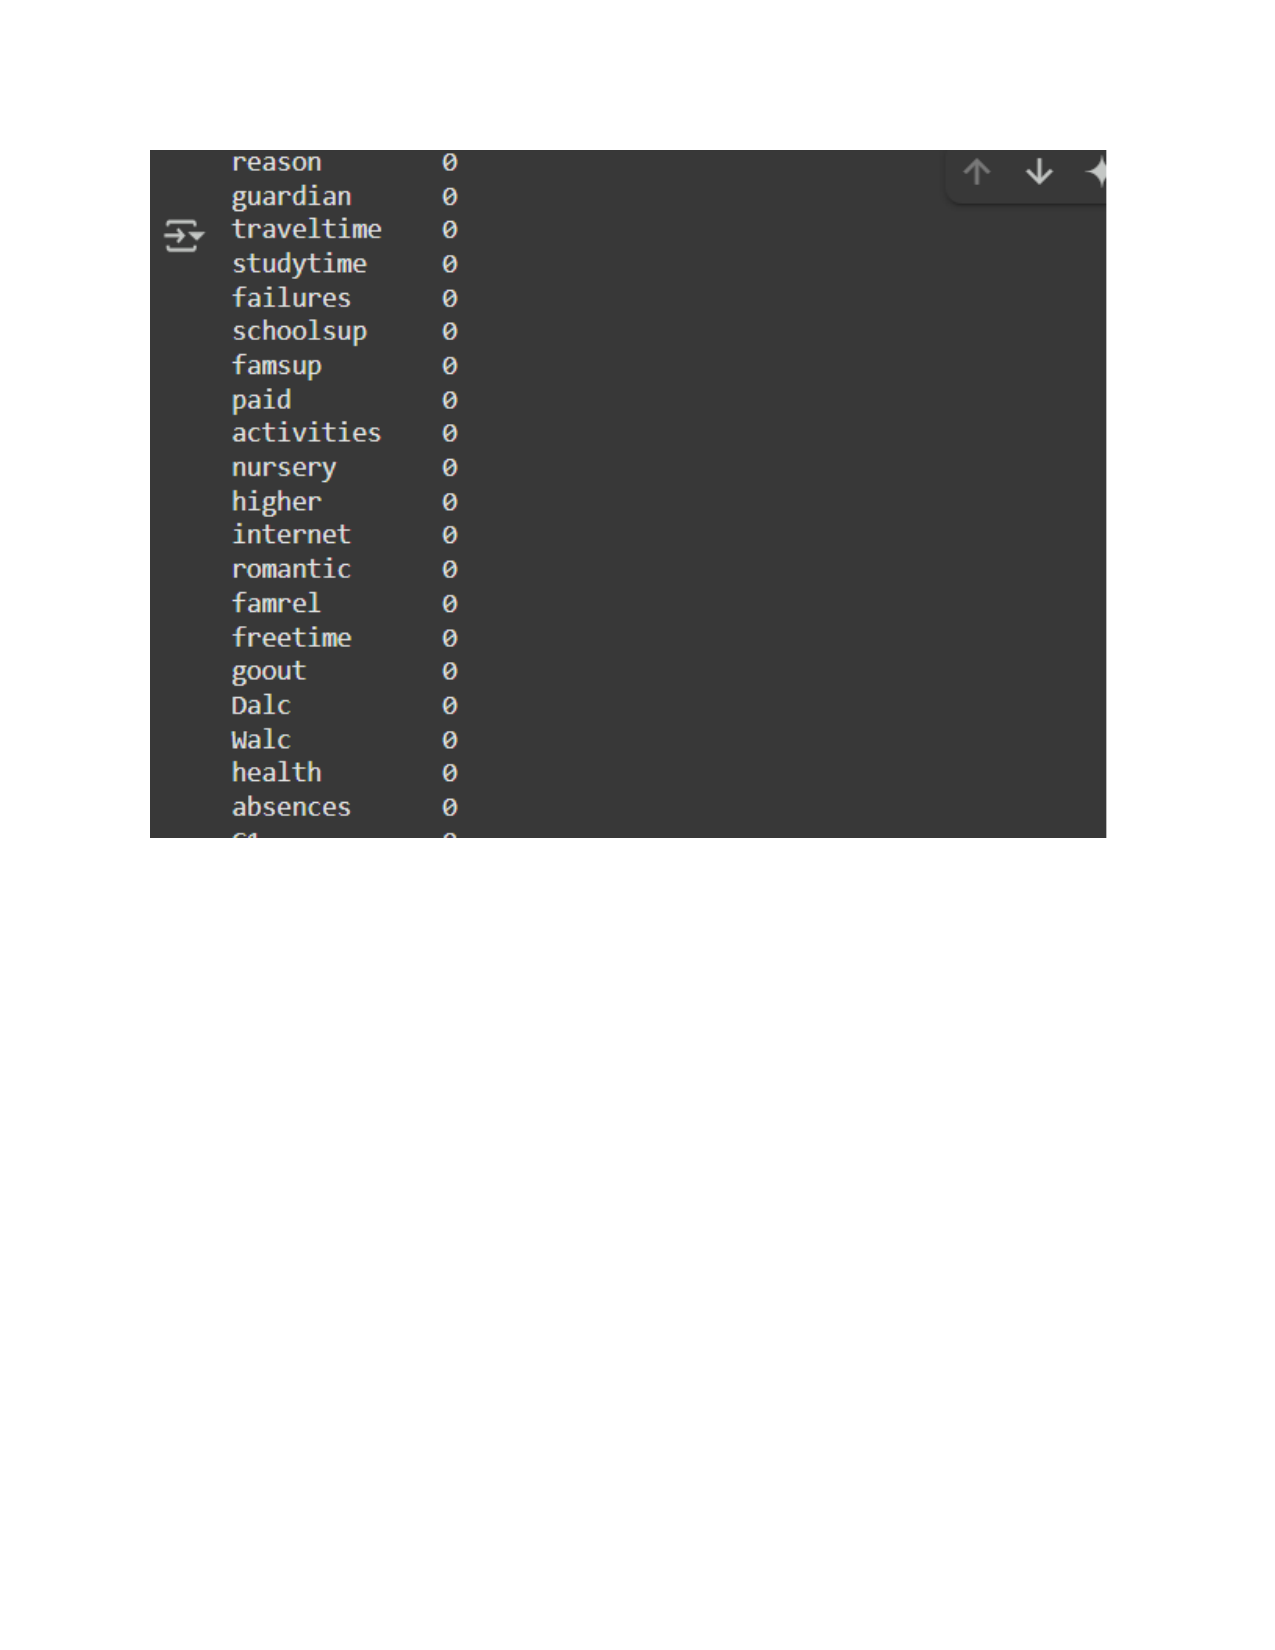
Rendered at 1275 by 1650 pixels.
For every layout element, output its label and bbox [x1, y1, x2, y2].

picture [150, 150, 1107, 838]
